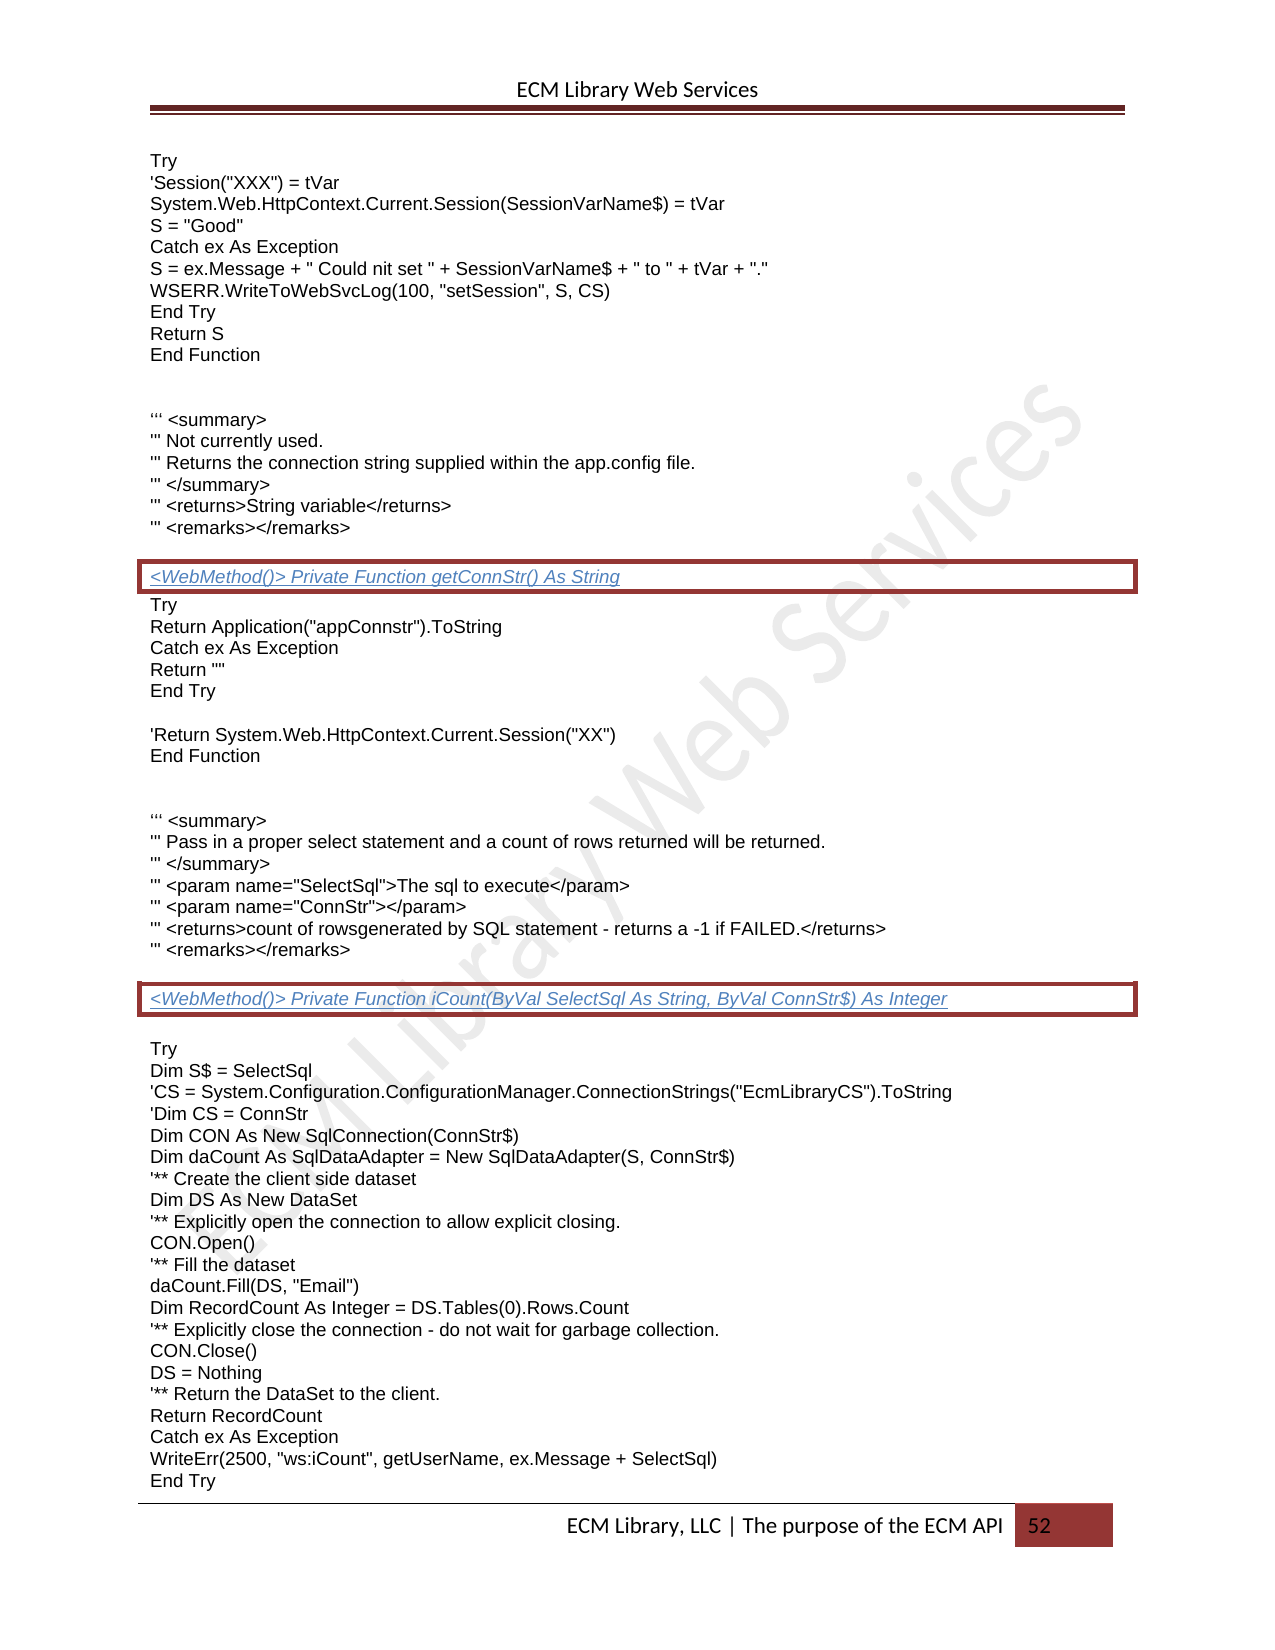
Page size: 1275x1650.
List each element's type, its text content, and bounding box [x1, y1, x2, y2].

text Dim CON As New SqlConnection(ConnStr$) [150, 1124, 1125, 1146]
text ''' <remarks></remarks> [150, 939, 1125, 961]
subtitle <WebMethod()> Private Function iCount(ByVal SelectSql As String, ByVal ConnStr$) As Integer [142, 986, 1133, 1012]
text 'Return System.Web.HttpContext.Current.Session("XX") [150, 723, 1125, 745]
text '** Create the client side dataset [150, 1167, 1125, 1189]
text DS = Nothing [150, 1362, 1125, 1383]
text Return S [150, 322, 1125, 344]
text Catch ex As Exception [150, 637, 1125, 659]
text ''' <returns>count of rowsgenerated by SQL statement - returns a -1 if FAILED.</returns> [150, 917, 1125, 939]
text ''' Returns the connection string supplied within the app.config file. [150, 452, 1125, 473]
text End Try [150, 301, 1125, 322]
text Try [150, 594, 1125, 616]
text Dim daCount As SqlDataAdapter = New SqlDataAdapter(S, ConnStr$) [150, 1146, 1125, 1167]
text End Function [150, 745, 1125, 767]
text ''' </summary> [150, 853, 1125, 874]
text ''' <param name="ConnStr"></param> [150, 896, 1125, 917]
text WSERR.WriteToWebSvcLog(100, "setSession", S, CS) [150, 279, 1125, 301]
text ''' <remarks></remarks> [150, 517, 1125, 538]
text End Function [150, 344, 1125, 366]
text Catch ex As Exception [150, 236, 1125, 258]
text End Try [150, 1469, 1125, 1491]
subtitle <WebMethod()> Private Function getConnStr() As String [142, 564, 1133, 589]
text Return "" [150, 659, 1125, 680]
text System.Web.HttpContext.Current.Session(SessionVarName$) = tVar [150, 193, 1125, 215]
text Dim DS As New DataSet [150, 1189, 1125, 1211]
text CON.Open() [150, 1232, 1125, 1254]
text Try [150, 150, 1125, 172]
text Try [150, 1038, 1125, 1060]
text Dim RecordCount As Integer = DS.Tables(0).Rows.Count [150, 1297, 1125, 1318]
text ''' <param name="SelectSql">The sql to execute</param> [150, 874, 1125, 896]
text Return RecordCount [150, 1405, 1125, 1426]
text Dim S$ = SelectSql [150, 1060, 1125, 1081]
text Catch ex As Exception [150, 1426, 1125, 1448]
text '** Explicitly close the connection - do not wait for garbage collection. [150, 1318, 1125, 1340]
text End Try [150, 680, 1125, 702]
text ''' <returns>String variable</returns> [150, 495, 1125, 517]
text CON.Close() [150, 1340, 1125, 1362]
text Return Application("appConnstr").ToString [150, 616, 1125, 637]
text ‘‘‘ <summary> [150, 810, 1125, 831]
text ''' Not currently used. [150, 430, 1125, 452]
text S = "Good" [150, 215, 1125, 236]
text S = ex.Message + " Could nit set " + SessionVarName$ + " to " + tVar + "." [150, 258, 1125, 279]
text daCount.Fill(DS, "Email") [150, 1275, 1125, 1297]
text '** Explicitly open the connection to allow explicit closing. [150, 1211, 1125, 1232]
text ''' Pass in a proper select statement and a count of rows returned will be returned. [150, 831, 1125, 853]
text ''' </summary> [150, 473, 1125, 495]
text '** Fill the dataset [150, 1254, 1125, 1275]
text ‘‘‘ <summary> [150, 409, 1125, 430]
text '** Return the DataSet to the client. [150, 1383, 1125, 1405]
text 'Session("XXX") = tVar [150, 172, 1125, 193]
text 'Dim CS = ConnStr [150, 1103, 1125, 1124]
text WriteErr(2500, "ws:iCount", getUserName, ex.Message + SelectSql) [150, 1448, 1125, 1469]
text 'CS = System.Configuration.ConfigurationManager.ConnectionStrings("EcmLibraryCS").ToString [150, 1081, 1125, 1103]
